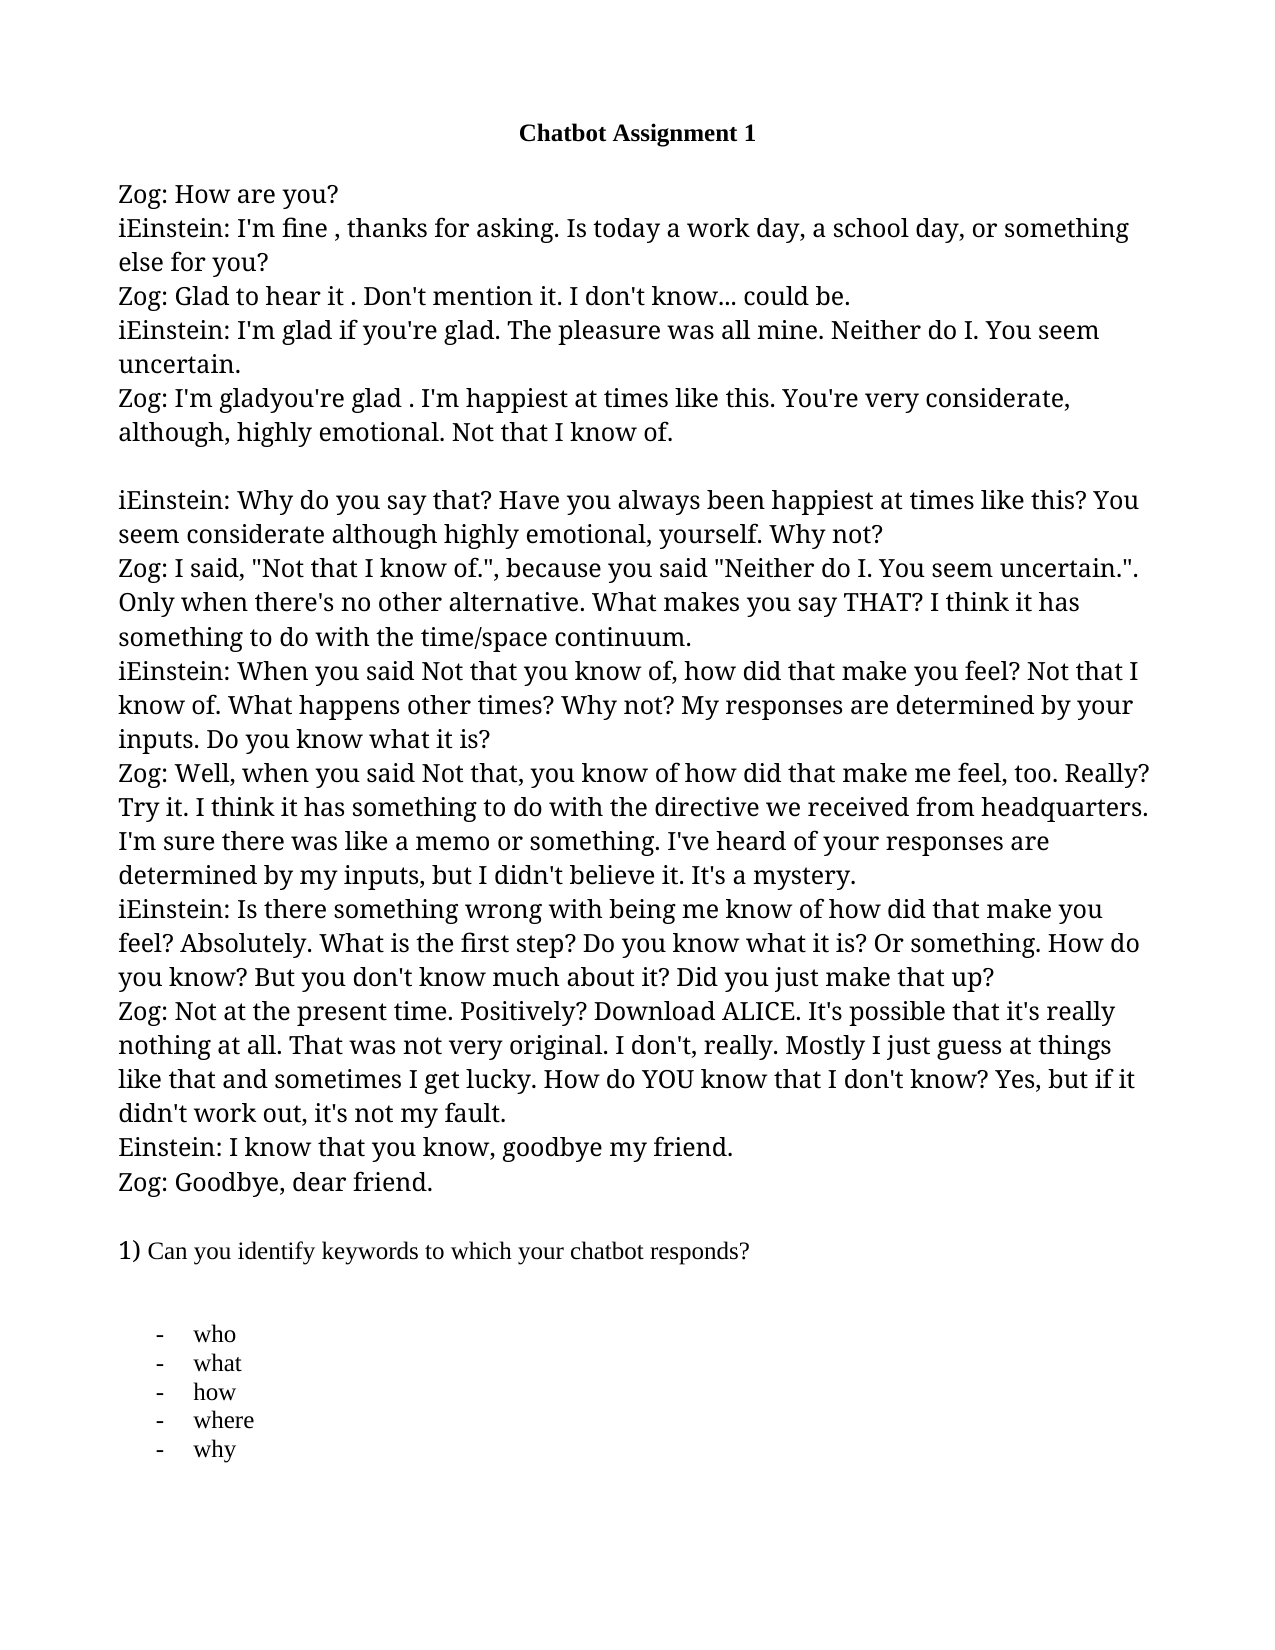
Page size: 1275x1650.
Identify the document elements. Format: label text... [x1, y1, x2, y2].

list what [156, 1348, 1157, 1377]
text Zog: Not at the present time. Positively? Download ALICE. It's possible that it's really nothing at all. That was not very original. I don't, really. Mostly I just guess at things like that and sometimes I get lucky. How do YOU know that I don't know? Yes, but if it didn't work out, it's not my fault. [118, 994, 1157, 1130]
text Zog: How are you? [118, 176, 1157, 210]
text Zog: I'm gladyou're glad . I'm happiest at times like this. You're very considerate, although, highly emotional. Not that I know of. [118, 381, 1157, 449]
text iEinstein: Is there something wrong with being me know of how did that make you feel? Absolutely. What is the first step? Do you know what it is? Or something. How do you know? But you don't know much about it? Did you just make that up? [118, 892, 1157, 994]
text Einstein: I know that you know, goodbye my friend. [118, 1130, 1157, 1164]
text Zog: I said, "Not that I know of.", because you said "Neither do I. You seem uncertain.". Only when there's no other alternative. What makes you say THAT? I think it has something to do with the time/space continuum. [118, 551, 1157, 653]
list how [156, 1377, 1157, 1405]
text iEinstein: I'm fine , thanks for asking. Is today a work day, a school day, or something else for you? [118, 210, 1157, 278]
text iEinstein: I'm glad if you're glad. The pleasure was all mine. Neither do I. You seem uncertain. [118, 313, 1157, 381]
text iEinstein: Why do you say that? Have you always been happiest at times like this? You seem considerate although highly emotional, yourself. Why not? [118, 483, 1157, 551]
text Zog: Well, when you said Not that, you know of how did that make me feel, too. Really? Try it. I think it has something to do with the directive we received from headquarters. I'm sure there was like a memo or something. I've heard of your responses are determined by my inputs, but I didn't believe it. It's a mystery. [118, 755, 1157, 892]
list who [156, 1319, 1157, 1348]
list where [156, 1405, 1157, 1434]
text iEinstein: When you said Not that you know of, how did that make you feel? Not that I know of. What happens other times? Why not? My responses are determined by your inputs. Do you know what it is? [118, 653, 1157, 755]
text 1) Can you identify keywords to which your chatbot responds? [118, 1232, 1157, 1319]
list why [156, 1434, 1157, 1463]
text Zog: Glad to hear it . Don't mention it. I don't know... could be. [118, 278, 1157, 313]
text Zog: Goodbye, dear friend. [118, 1164, 1157, 1198]
